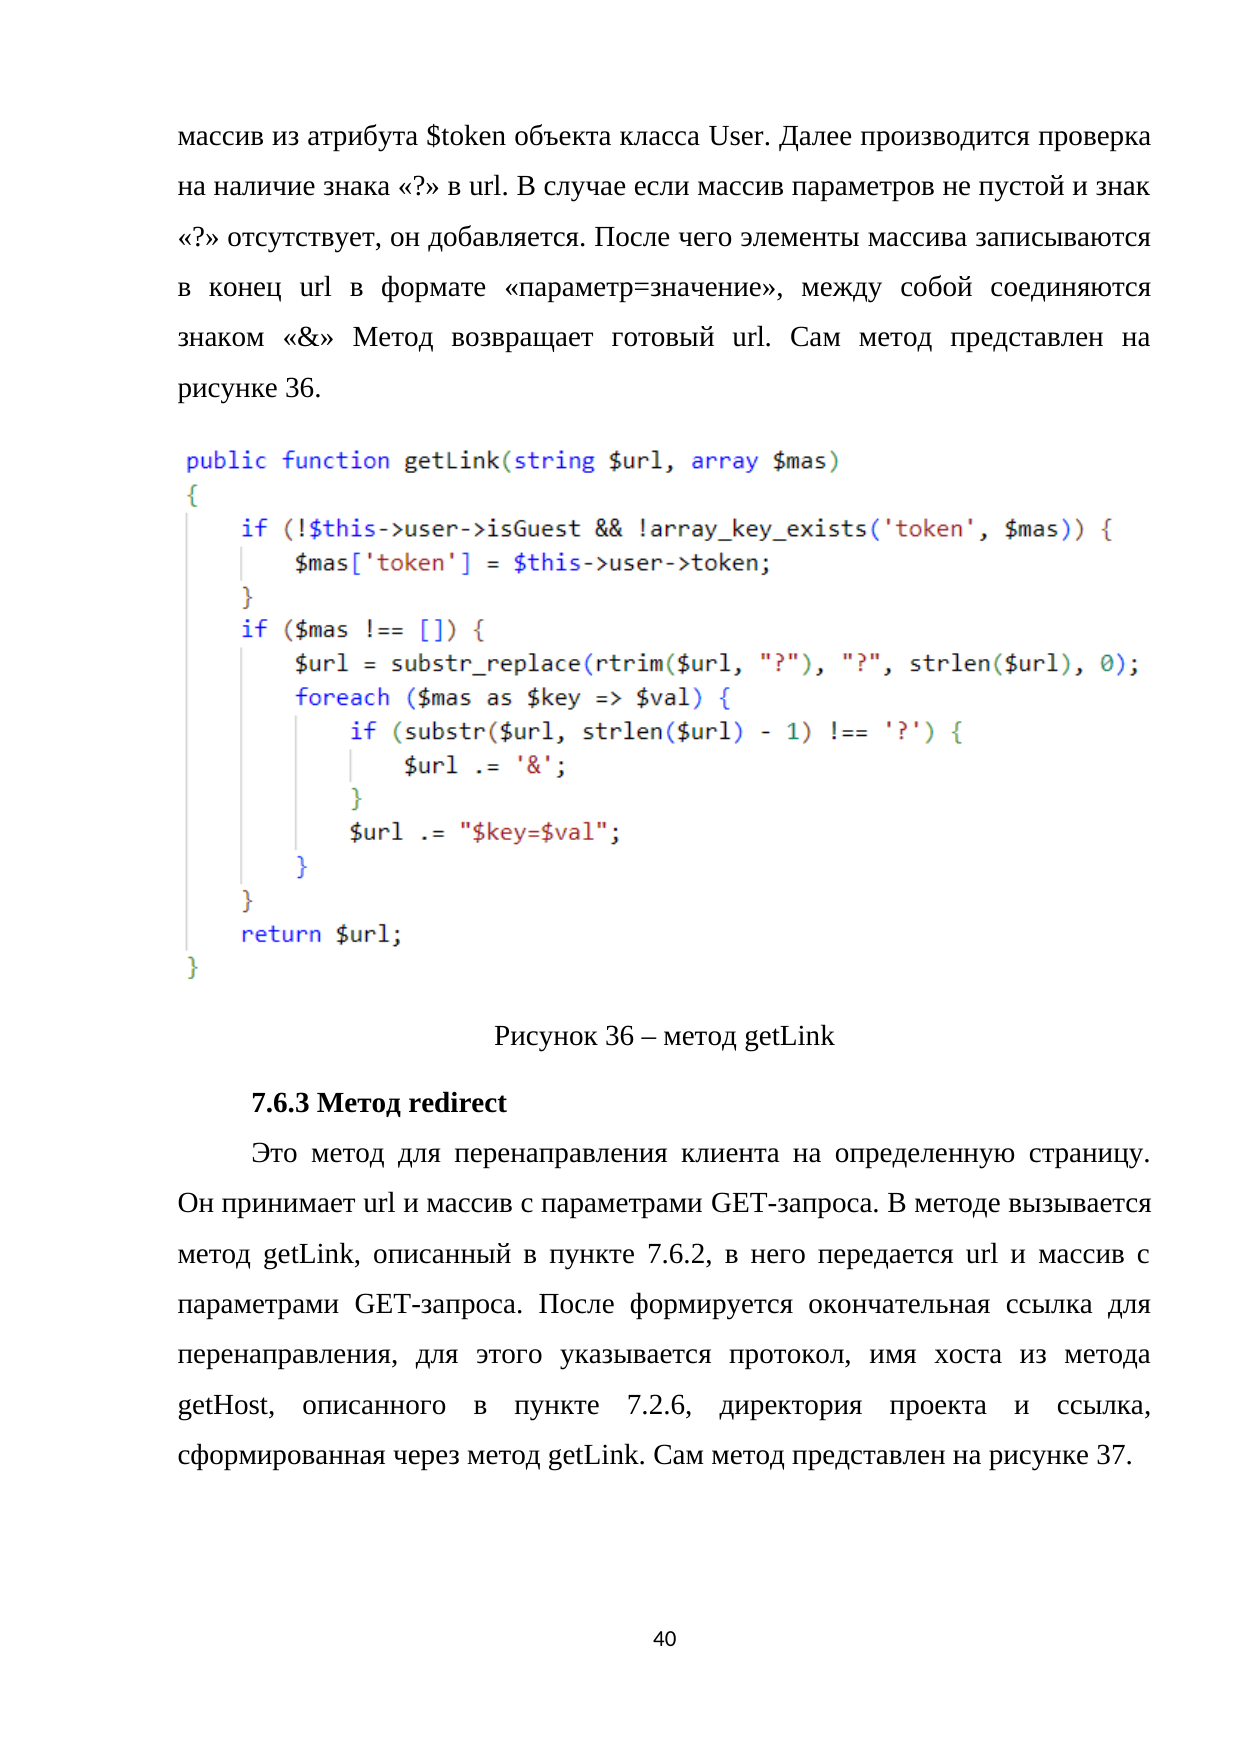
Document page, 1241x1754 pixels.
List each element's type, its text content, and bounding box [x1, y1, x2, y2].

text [177, 118, 1152, 403]
text Это метод для перенаправления клиента на определенную страницу. Он принимает url и массив с параметрами GET-запроса. В методе вызывается метод getLink, описанный в пункте 7.6.2, в него передается url и массив с параметрами GET-запроса. После формируется окончательная ссылка для перенаправления, для этого указывается протокол, имя хоста из метода getHost, описанного в пункте 7.2.6, директория проекта и ссылка, сформированная через метод getLink. Сам метод представлен на рисунке 37. [177, 1135, 1152, 1471]
text 7.6.3 Метод redirect [177, 1085, 1152, 1118]
picture [177, 436, 1152, 988]
text Рисунок 36 – метод getLink [177, 1018, 1152, 1051]
